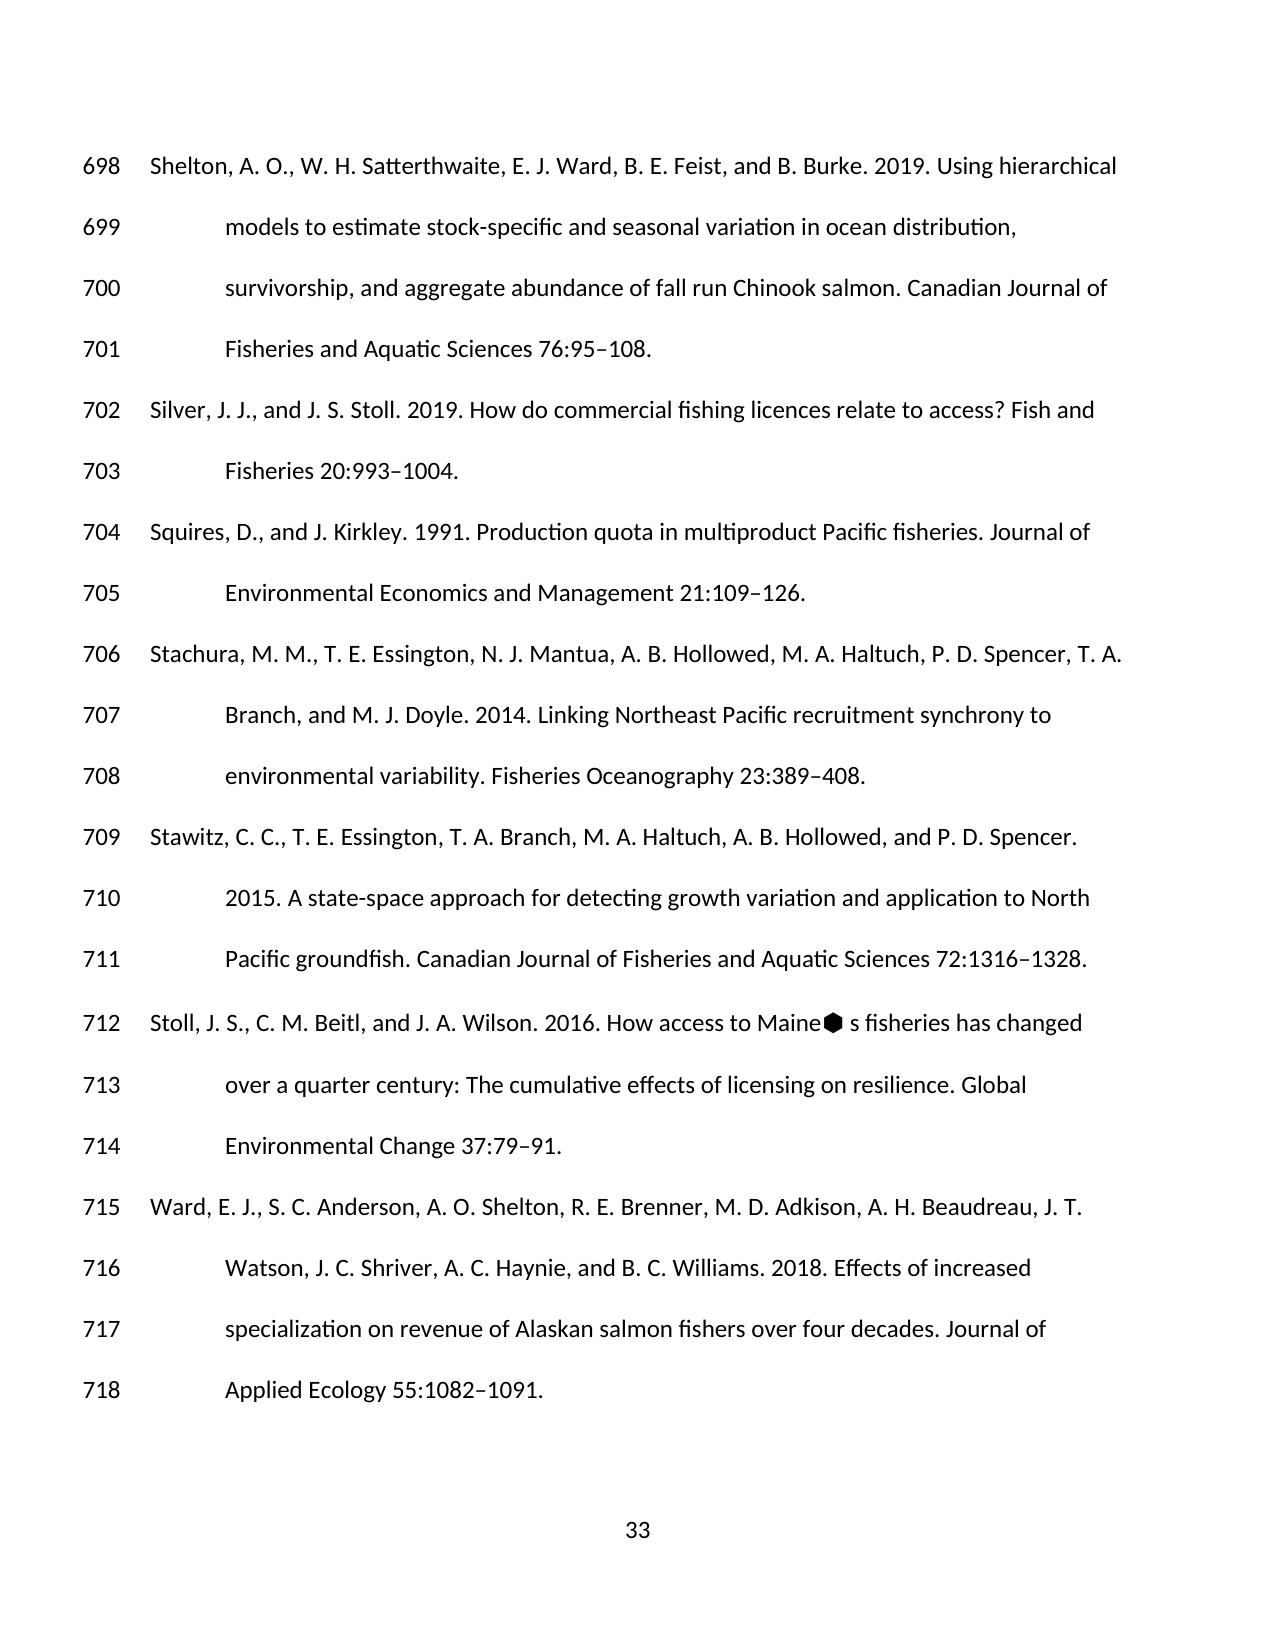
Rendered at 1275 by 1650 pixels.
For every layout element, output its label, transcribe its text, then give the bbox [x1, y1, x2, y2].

text Stoll, J. S., C. M. Beitl, and J. A. Wilson. 2016. How access to Maine⬢ s fisheries has changed over a quarter century: The cumulative effects of licensing on resilience. Global Environmental Change 37:79–91. [150, 1004, 1125, 1161]
text Shelton, A. O., W. H. Satterthwaite, E. J. Ward, B. E. Feist, and B. Burke. 2019. Using hierarchical models to estimate stock-specific and seasonal variation in ocean distribution, survivorship, and aggregate abundance of fall run Chinook salmon. Canadian Journal of Fisheries and Aquatic Sciences 76:95–108. [150, 150, 1125, 364]
text Ward, E. J., S. C. Anderson, A. O. Shelton, R. E. Brenner, M. D. Adkison, A. H. Beaudreau, J. T. Watson, J. C. Shriver, A. C. Haynie, and B. C. Williams. 2018. Effects of increased specialization on revenue of Alaskan salmon fishers over four decades. Journal of Applied Ecology 55:1082–1091. [150, 1191, 1125, 1405]
text Squires, D., and J. Kirkley. 1991. Production quota in multiproduct Pacific fisheries. Journal of Environmental Economics and Management 21:109–126. [150, 516, 1125, 608]
text Stachura, M. M., T. E. Essington, N. J. Mantua, A. B. Hollowed, M. A. Haltuch, P. D. Spencer, T. A. Branch, and M. J. Doyle. 2014. Linking Northeast Pacific recruitment synchrony to environmental variability. Fisheries Oceanography 23:389–408. [150, 638, 1125, 791]
text Stawitz, C. C., T. E. Essington, T. A. Branch, M. A. Haltuch, A. B. Hollowed, and P. D. Spencer. 2015. A state-space approach for detecting growth variation and application to North Pacific groundfish. Canadian Journal of Fisheries and Aquatic Sciences 72:1316–1328. [150, 821, 1125, 974]
text Silver, J. J., and J. S. Stoll. 2019. How do commercial fishing licences relate to access? Fish and Fisheries 20:993–1004. [150, 394, 1125, 486]
